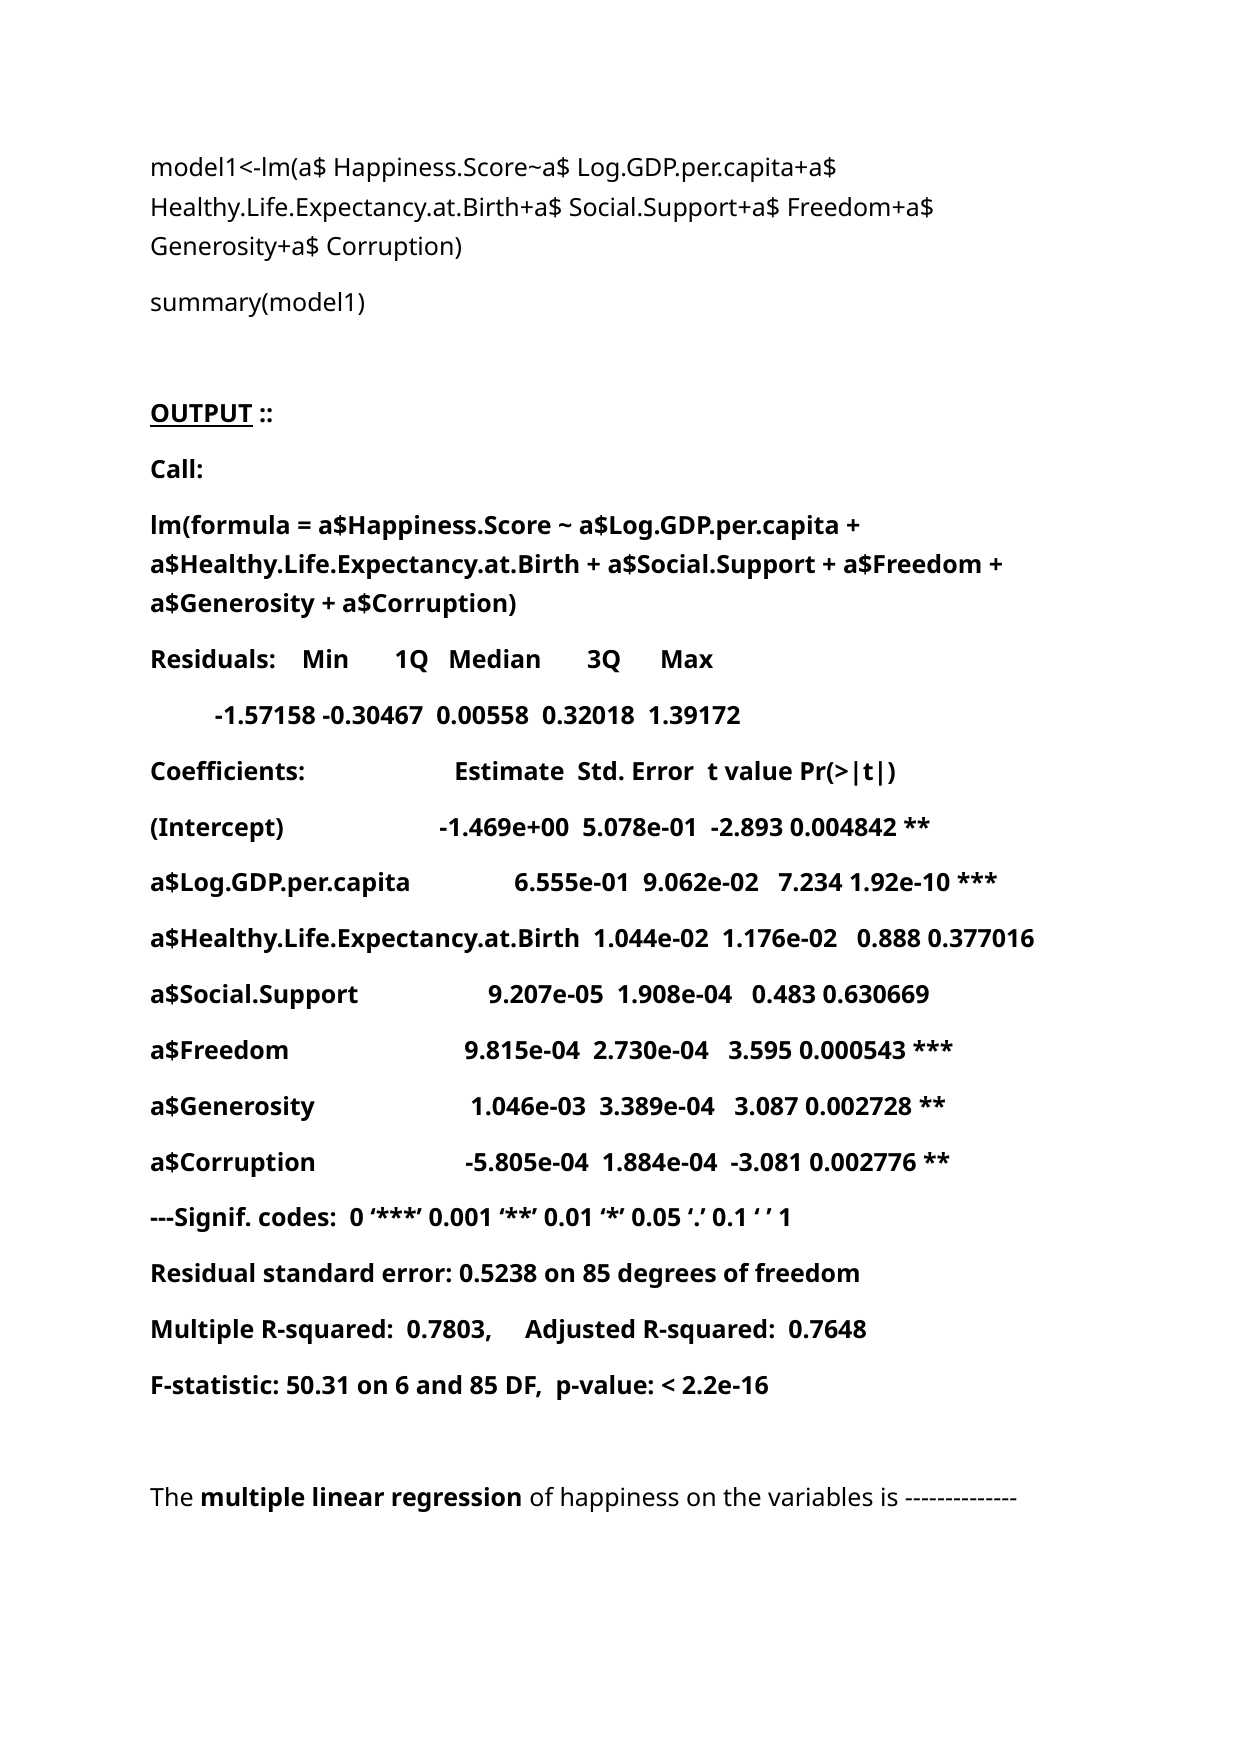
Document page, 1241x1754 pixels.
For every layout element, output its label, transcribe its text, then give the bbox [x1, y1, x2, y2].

text ---Signif. codes: 0 ‘***’ 0.001 ‘**’ 0.01 ‘*’ 0.05 ‘.’ 0.1 ‘ ’ 1 [150, 1200, 1090, 1234]
text Call: [150, 452, 1090, 486]
text a$Log.GDP.per.capita 6.555e-01 9.062e-02 7.234 1.92e-10 *** [150, 865, 1090, 899]
text a$Healthy.Life.Expectancy.at.Birth 1.044e-02 1.176e-02 0.888 0.377016 [150, 921, 1090, 955]
text (Intercept) -1.469e+00 5.078e-01 -2.893 0.004842 ** [150, 809, 1090, 843]
text Multiple R-squared: 0.7803, Adjusted R-squared: 0.7648 [150, 1312, 1090, 1346]
text F-statistic: 50.31 on 6 and 85 DF, p-value: < 2.2e-16 [150, 1367, 1090, 1402]
text OUTPUT :: [150, 396, 1090, 430]
text Coefficients: Estimate Std. Error t value Pr(>|t|) [150, 753, 1090, 787]
text Residual standard error: 0.5238 on 85 degrees of freedom [150, 1256, 1090, 1290]
text a$Generosity 1.046e-03 3.389e-04 3.087 0.002728 ** [150, 1088, 1090, 1122]
text model1<-lm(a$ Happiness.Score~a$ Log.GDP.per.capita+a$ Healthy.Life.Expectancy.at.Birth+a$ Social.Support+a$ Freedom+a$ Generosity+a$ Corruption) [150, 150, 1090, 262]
text a$Freedom 9.815e-04 2.730e-04 3.595 0.000543 *** [150, 1032, 1090, 1067]
text -1.57158 -0.30467 0.00558 0.32018 1.39172 [150, 697, 1090, 732]
text Residuals: Min 1Q Median 3Q Max [150, 642, 1090, 676]
text The multiple linear regression of happiness on the variables is -------------- [150, 1479, 1090, 1513]
text lm(formula = a$Happiness.Score ~ a$Log.GDP.per.capita + a$Healthy.Life.Expectancy.at.Birth + a$Social.Support + a$Freedom + a$Generosity + a$Corruption) [150, 507, 1090, 620]
text summary(model1) [150, 284, 1090, 318]
text a$Corruption -5.805e-04 1.884e-04 -3.081 0.002776 ** [150, 1144, 1090, 1178]
text a$Social.Support 9.207e-05 1.908e-04 0.483 0.630669 [150, 977, 1090, 1011]
